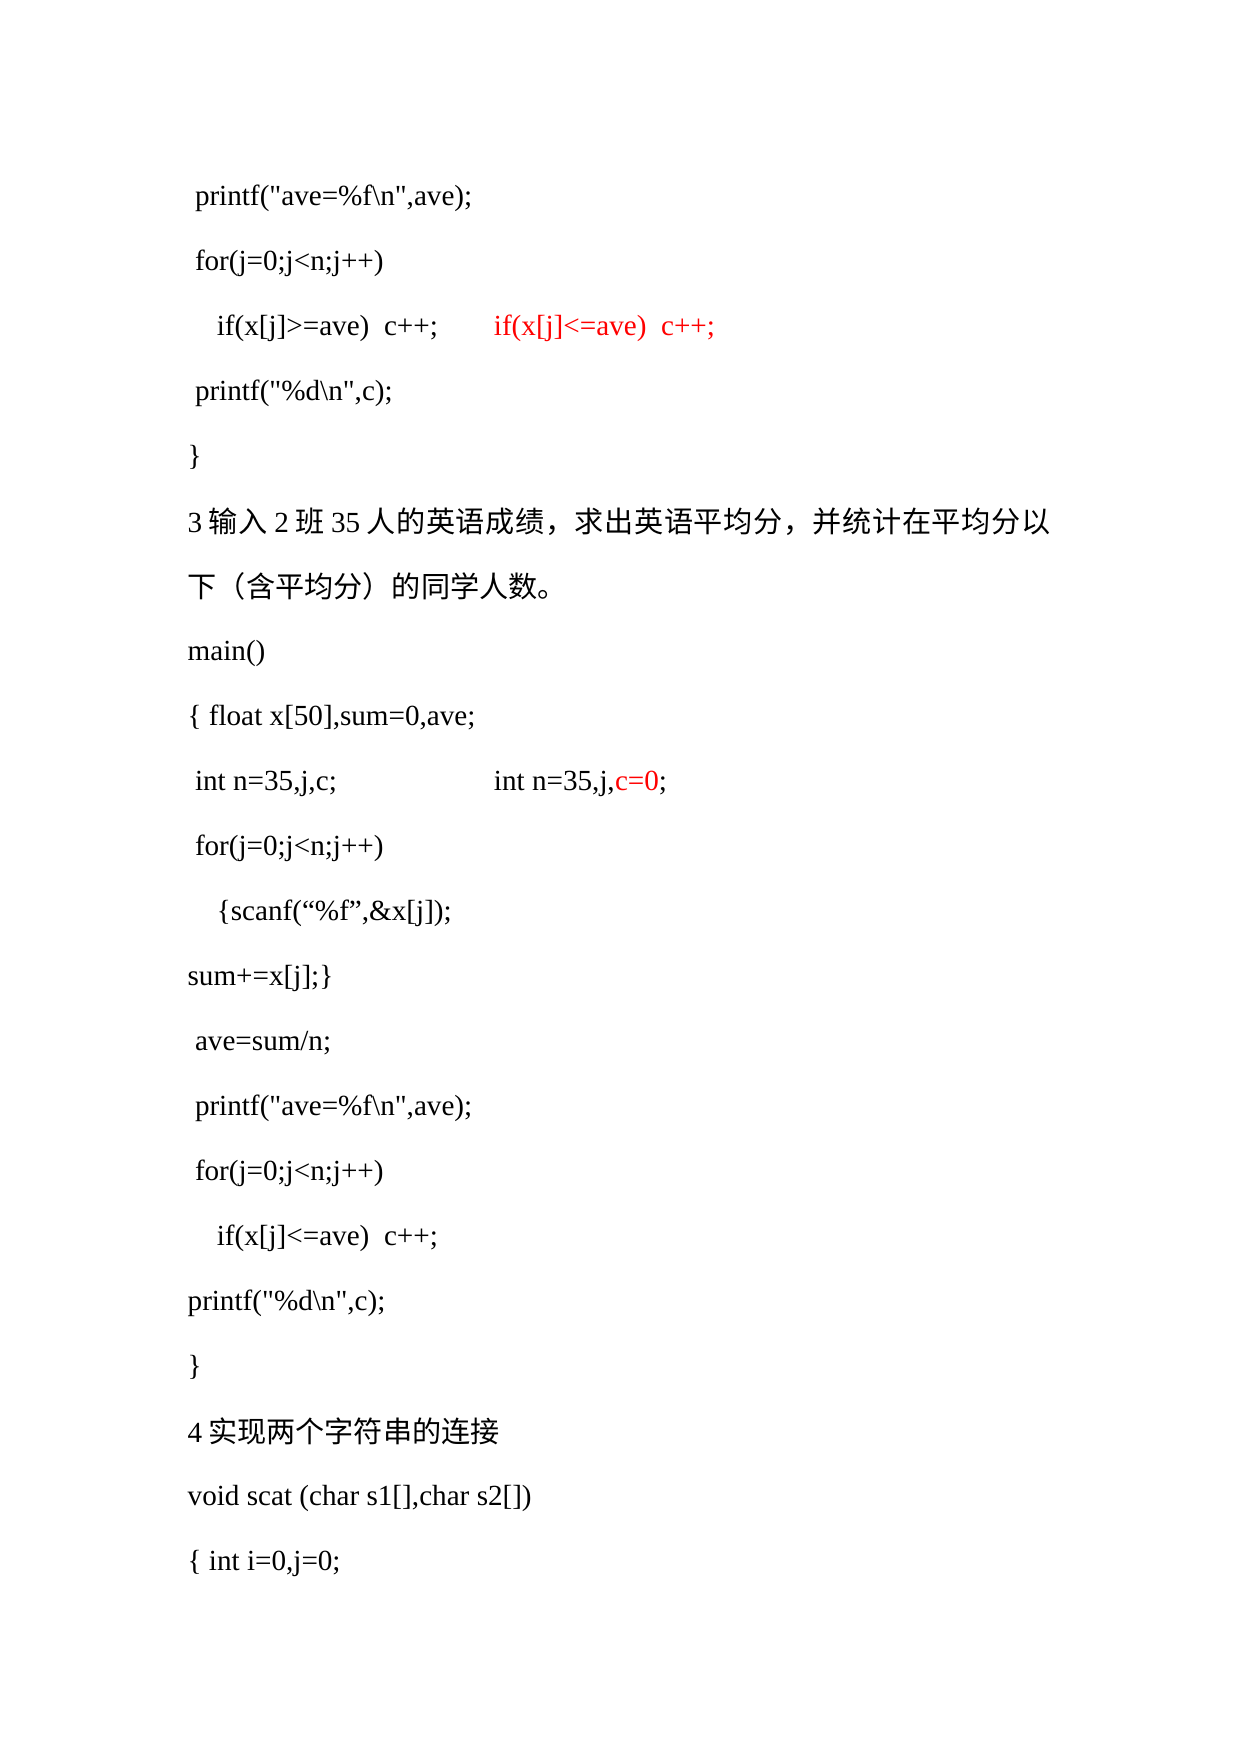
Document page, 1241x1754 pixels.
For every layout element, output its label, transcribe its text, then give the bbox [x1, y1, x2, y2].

text for(j=0;j<n;j++) [187, 812, 1053, 877]
text int n=35,j,c; int n=35,j,c=0; [187, 747, 1053, 812]
text main() [187, 617, 1053, 682]
text } [187, 422, 1053, 487]
text for(j=0;j<n;j++) [187, 1137, 1053, 1202]
text { float x[50],sum=0,ave; [187, 682, 1053, 747]
text {scanf(“%f”,&x[j]); [187, 877, 1053, 942]
text 4实现两个字符串的连接 [187, 1397, 1053, 1462]
text if(x[j]>=ave) c++; if(x[j]<=ave) c++; [187, 292, 1053, 357]
text printf("ave=%f\n",ave); [187, 1072, 1053, 1137]
text ave=sum/n; [187, 1007, 1053, 1072]
text printf("ave=%f\n",ave); [187, 162, 1053, 227]
text if(x[j]<=ave) c++; [187, 1202, 1053, 1267]
text void scat (char s1[],char s2[]) [187, 1462, 1053, 1527]
text } [187, 1332, 1053, 1397]
text for(j=0;j<n;j++) [187, 227, 1053, 292]
text 3输入2班35人的英语成绩，求出英语平均分，并统计在平均分以下（含平均分）的同学人数。 [187, 487, 1053, 617]
text sum+=x[j];} [187, 942, 1053, 1007]
text printf("%d\n",c); [187, 1267, 1053, 1332]
text printf("%d\n",c); [187, 357, 1053, 422]
text { int i=0,j=0; [187, 1527, 1053, 1592]
